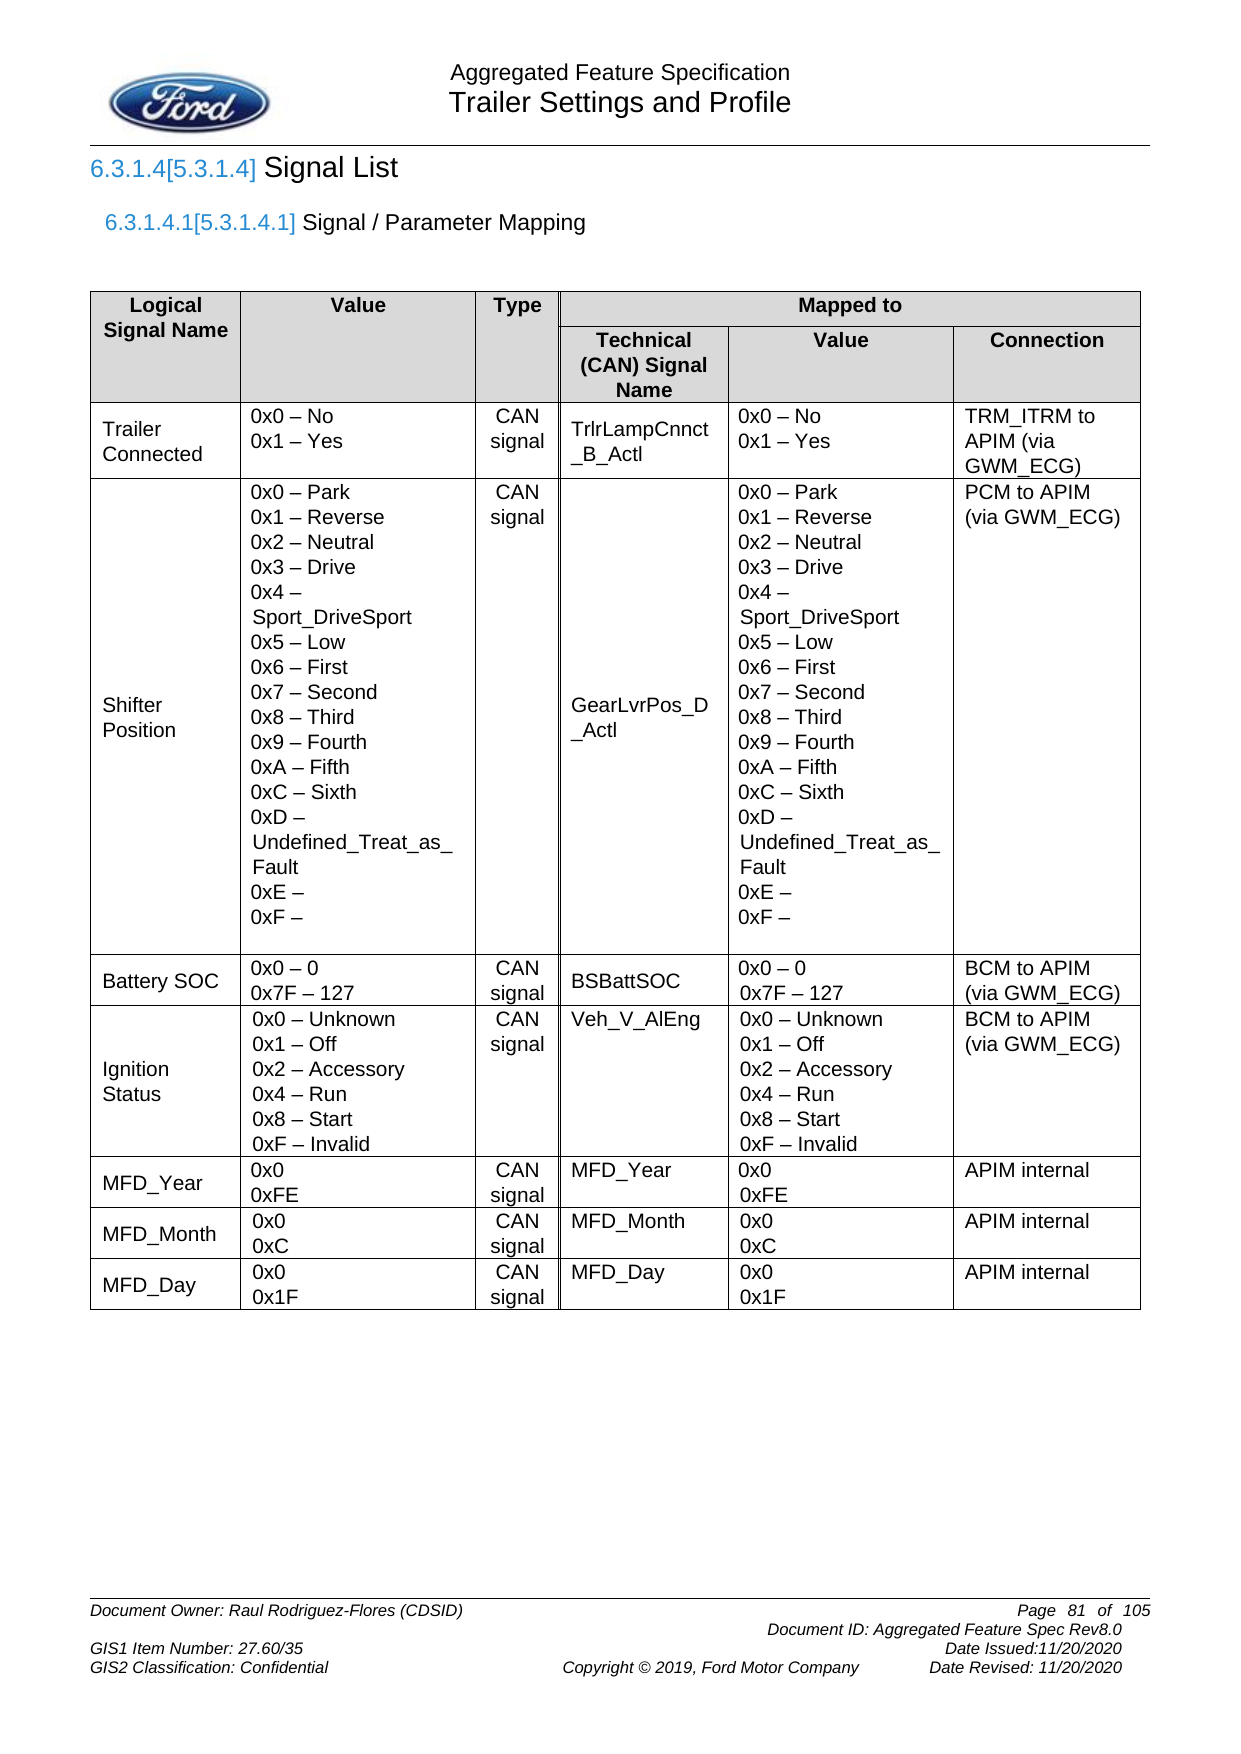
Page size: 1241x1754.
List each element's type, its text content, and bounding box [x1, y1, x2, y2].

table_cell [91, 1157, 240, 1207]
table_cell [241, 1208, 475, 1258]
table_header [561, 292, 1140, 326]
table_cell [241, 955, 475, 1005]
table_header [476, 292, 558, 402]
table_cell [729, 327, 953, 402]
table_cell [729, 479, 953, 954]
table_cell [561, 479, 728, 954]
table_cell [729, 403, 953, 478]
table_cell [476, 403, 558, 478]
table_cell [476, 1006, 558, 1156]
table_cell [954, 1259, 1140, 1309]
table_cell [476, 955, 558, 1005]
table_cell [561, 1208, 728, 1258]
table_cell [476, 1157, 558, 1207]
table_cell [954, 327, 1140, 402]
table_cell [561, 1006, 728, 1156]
picture [89, 53, 290, 154]
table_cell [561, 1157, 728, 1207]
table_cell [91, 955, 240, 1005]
subtitle Signal List [90, 150, 1150, 183]
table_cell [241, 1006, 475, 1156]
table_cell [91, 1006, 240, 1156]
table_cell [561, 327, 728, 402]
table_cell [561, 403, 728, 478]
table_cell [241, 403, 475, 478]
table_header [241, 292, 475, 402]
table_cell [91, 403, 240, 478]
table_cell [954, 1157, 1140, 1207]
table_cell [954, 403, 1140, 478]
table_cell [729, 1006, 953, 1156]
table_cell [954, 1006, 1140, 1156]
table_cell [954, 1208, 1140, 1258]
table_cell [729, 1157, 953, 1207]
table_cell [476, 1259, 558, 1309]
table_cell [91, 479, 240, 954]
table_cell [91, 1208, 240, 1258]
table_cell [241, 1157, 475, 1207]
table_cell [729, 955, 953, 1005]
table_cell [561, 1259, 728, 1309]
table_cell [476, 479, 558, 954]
subtitle Signal / Parameter Mapping [104, 208, 1150, 235]
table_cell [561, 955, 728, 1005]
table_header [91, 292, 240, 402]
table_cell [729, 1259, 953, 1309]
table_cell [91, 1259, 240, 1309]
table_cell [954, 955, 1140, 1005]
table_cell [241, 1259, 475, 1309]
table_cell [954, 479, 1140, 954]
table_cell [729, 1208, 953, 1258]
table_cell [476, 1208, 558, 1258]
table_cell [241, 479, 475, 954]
